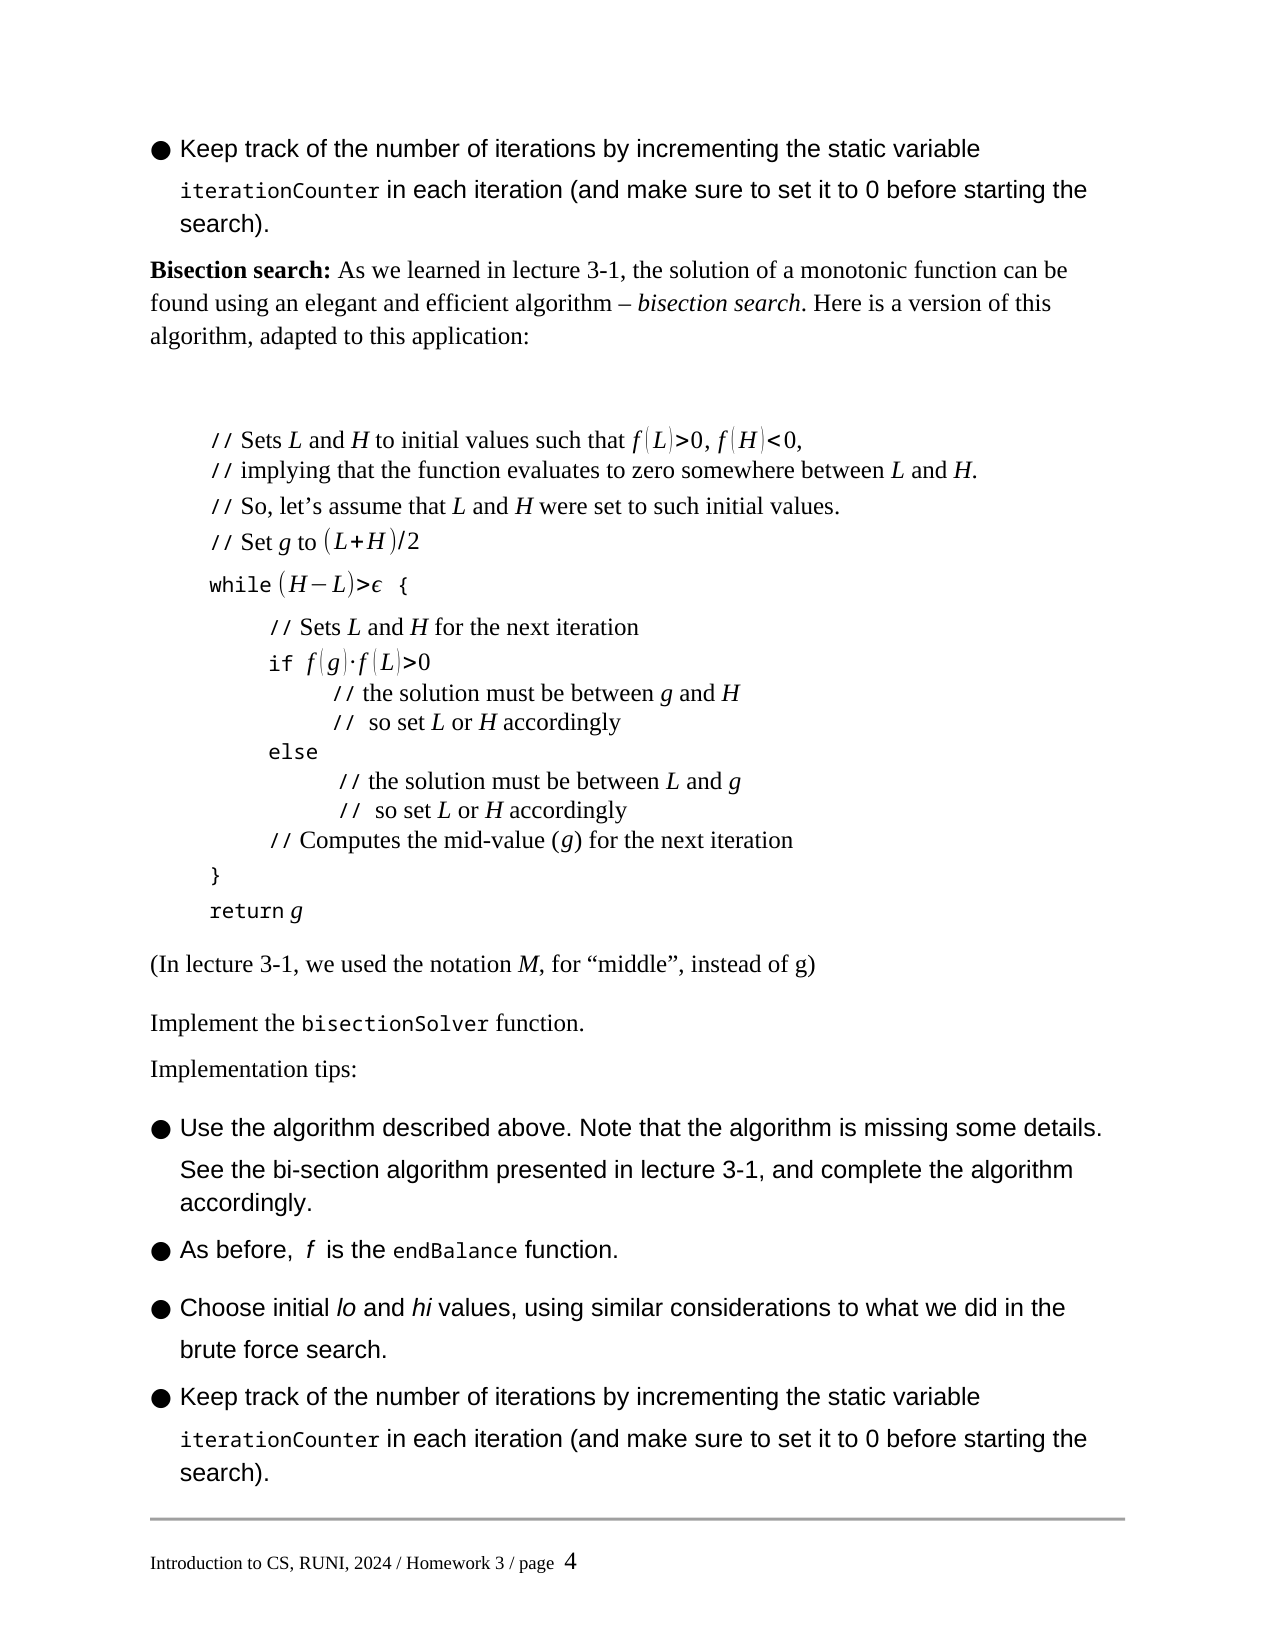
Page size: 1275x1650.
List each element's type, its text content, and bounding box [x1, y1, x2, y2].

text ​//​ Computes the mid-value () for the next iteration [268, 825, 1125, 854]
list ​As before, ​f​ is the ​endBalance​ function. [150, 1221, 1125, 1272]
text return ​g​ [209, 895, 1125, 924]
list Use the algorithm described above. Note that the algorithm is missing some details. See the bi-section algorithm presented in lecture 3-1, and complete the algorithm accordingly. [150, 1099, 1125, 1217]
text } [209, 860, 1125, 889]
text // so set L or H accordingly [312, 707, 1125, 737]
text //​ Sets ​L​ and H​ to initial values such that , , //​ implying that the function evaluates to zero somewhere between ​L​ and H​. [209, 424, 1125, 484]
text if [268, 647, 1125, 678]
text ​​ ​//​ the solution must be between ​g​ and ​H [312, 678, 1125, 707]
text (In lecture 3-1, we used the notation M, for “middle”, instead of g) [150, 949, 1125, 978]
text //​ Sets ​L and ​H​ for the next iteration [268, 612, 1125, 641]
text Implementation tips: [150, 1054, 1125, 1083]
text else [268, 737, 1125, 765]
list Keep track of the number of iterations by incrementing the static variable ​iterationCounter​ in each iteration (and make sure to set it to 0 before starting the search). [150, 120, 1125, 238]
text // So, let’s assume that L and H were set to such initial values. [209, 491, 1125, 520]
list Choose initial ​lo​ and ​hi​ values, using similar considerations to what we did in the brute force search. [150, 1280, 1125, 1364]
text Bisection search:​​ As we learned in lecture 3-1, the solution of a monotonic function can be found using an elegant and efficient algorithm – bisection search. Here is a version of this algorithm, adapted to this application: [150, 255, 1125, 350]
text Implement the bisectionSolver function. [150, 1008, 1125, 1037]
text // so set L or H accordingly [312, 795, 1125, 825]
list Keep track of the number of iterations by incrementing the static variable ​iterationCounter​ in each iteration (and make sure to set it to 0 before starting the search). [150, 1368, 1125, 1487]
text while { [209, 569, 1125, 599]
text ​ ​ ​//​ the solution must be between ​L​ and ​g [312, 765, 1125, 795]
text //​ Set ​g​ to [209, 527, 1125, 557]
